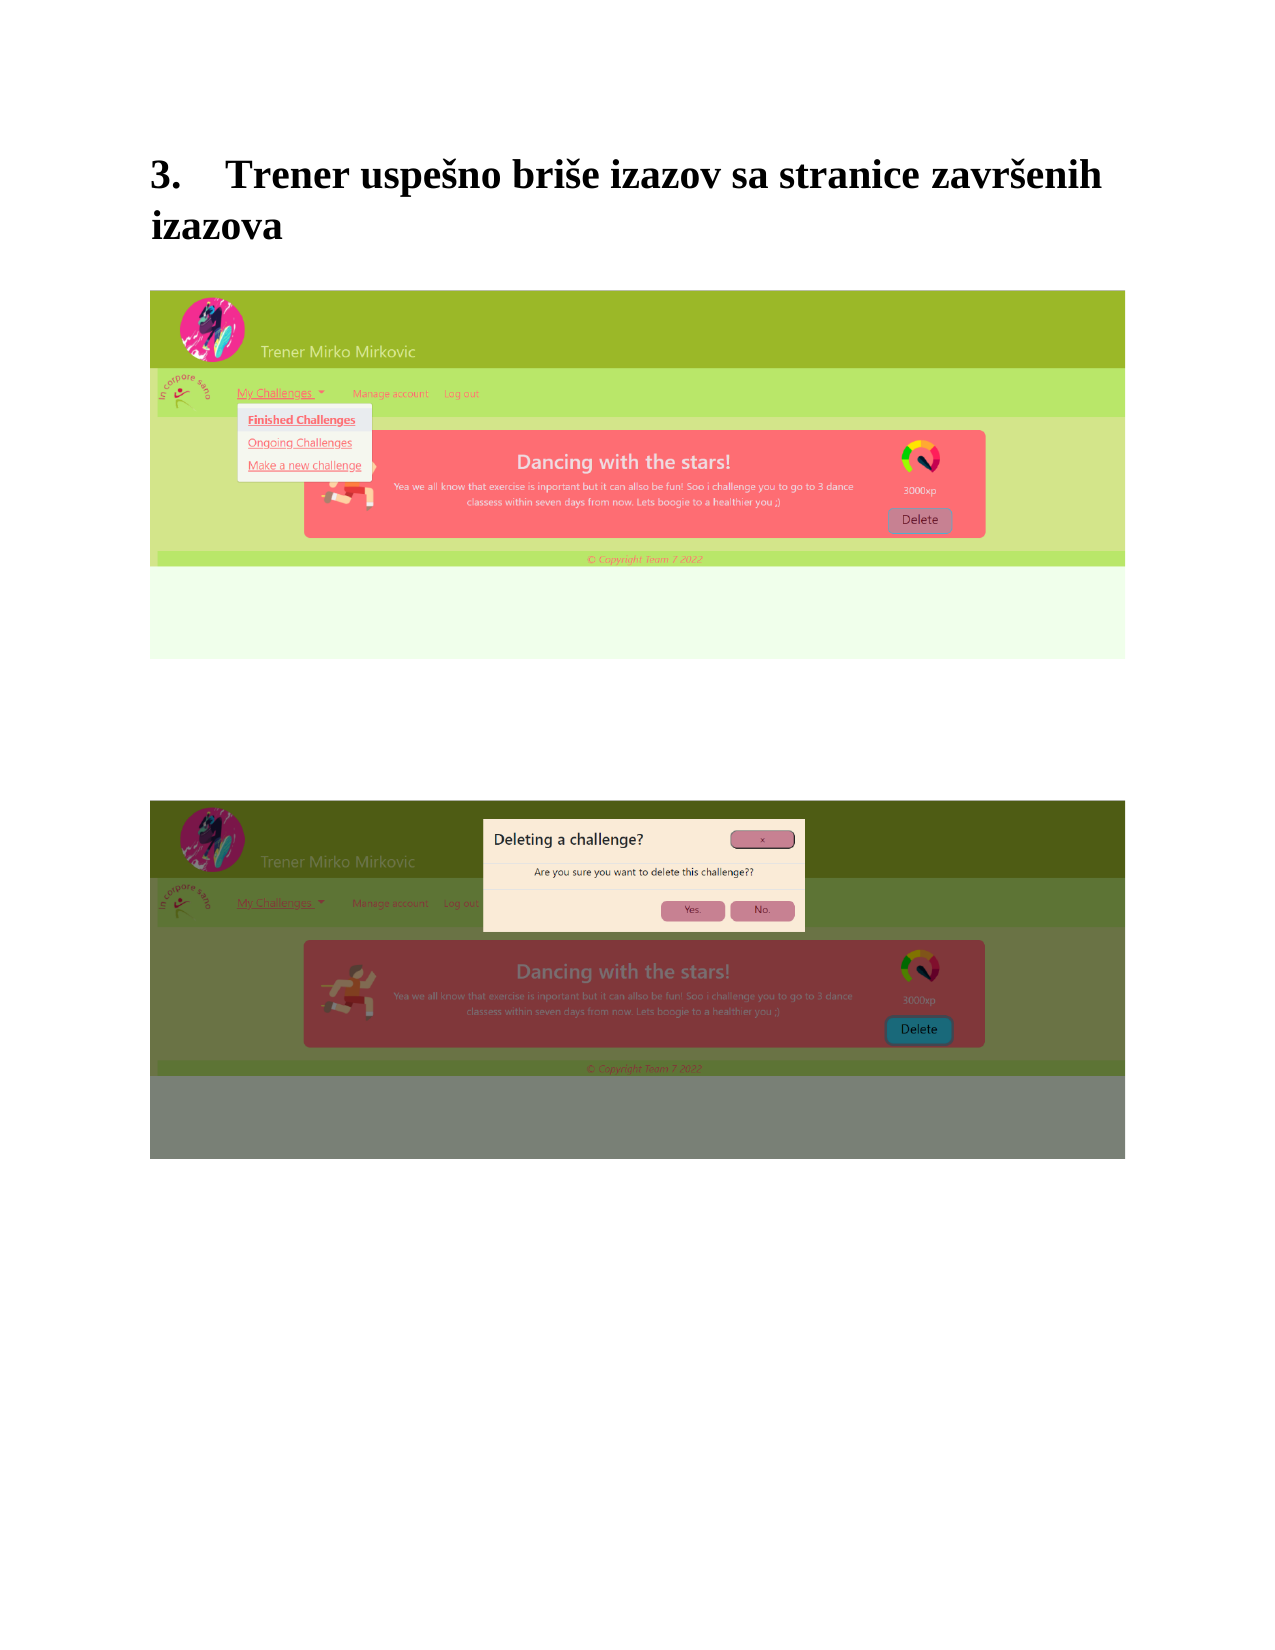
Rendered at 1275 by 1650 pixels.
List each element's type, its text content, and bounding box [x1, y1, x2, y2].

subtitle Trener uspešno briše izazov sa stranice završenih izazova [150, 150, 1125, 249]
picture [150, 800, 1125, 1159]
picture [150, 290, 1125, 659]
